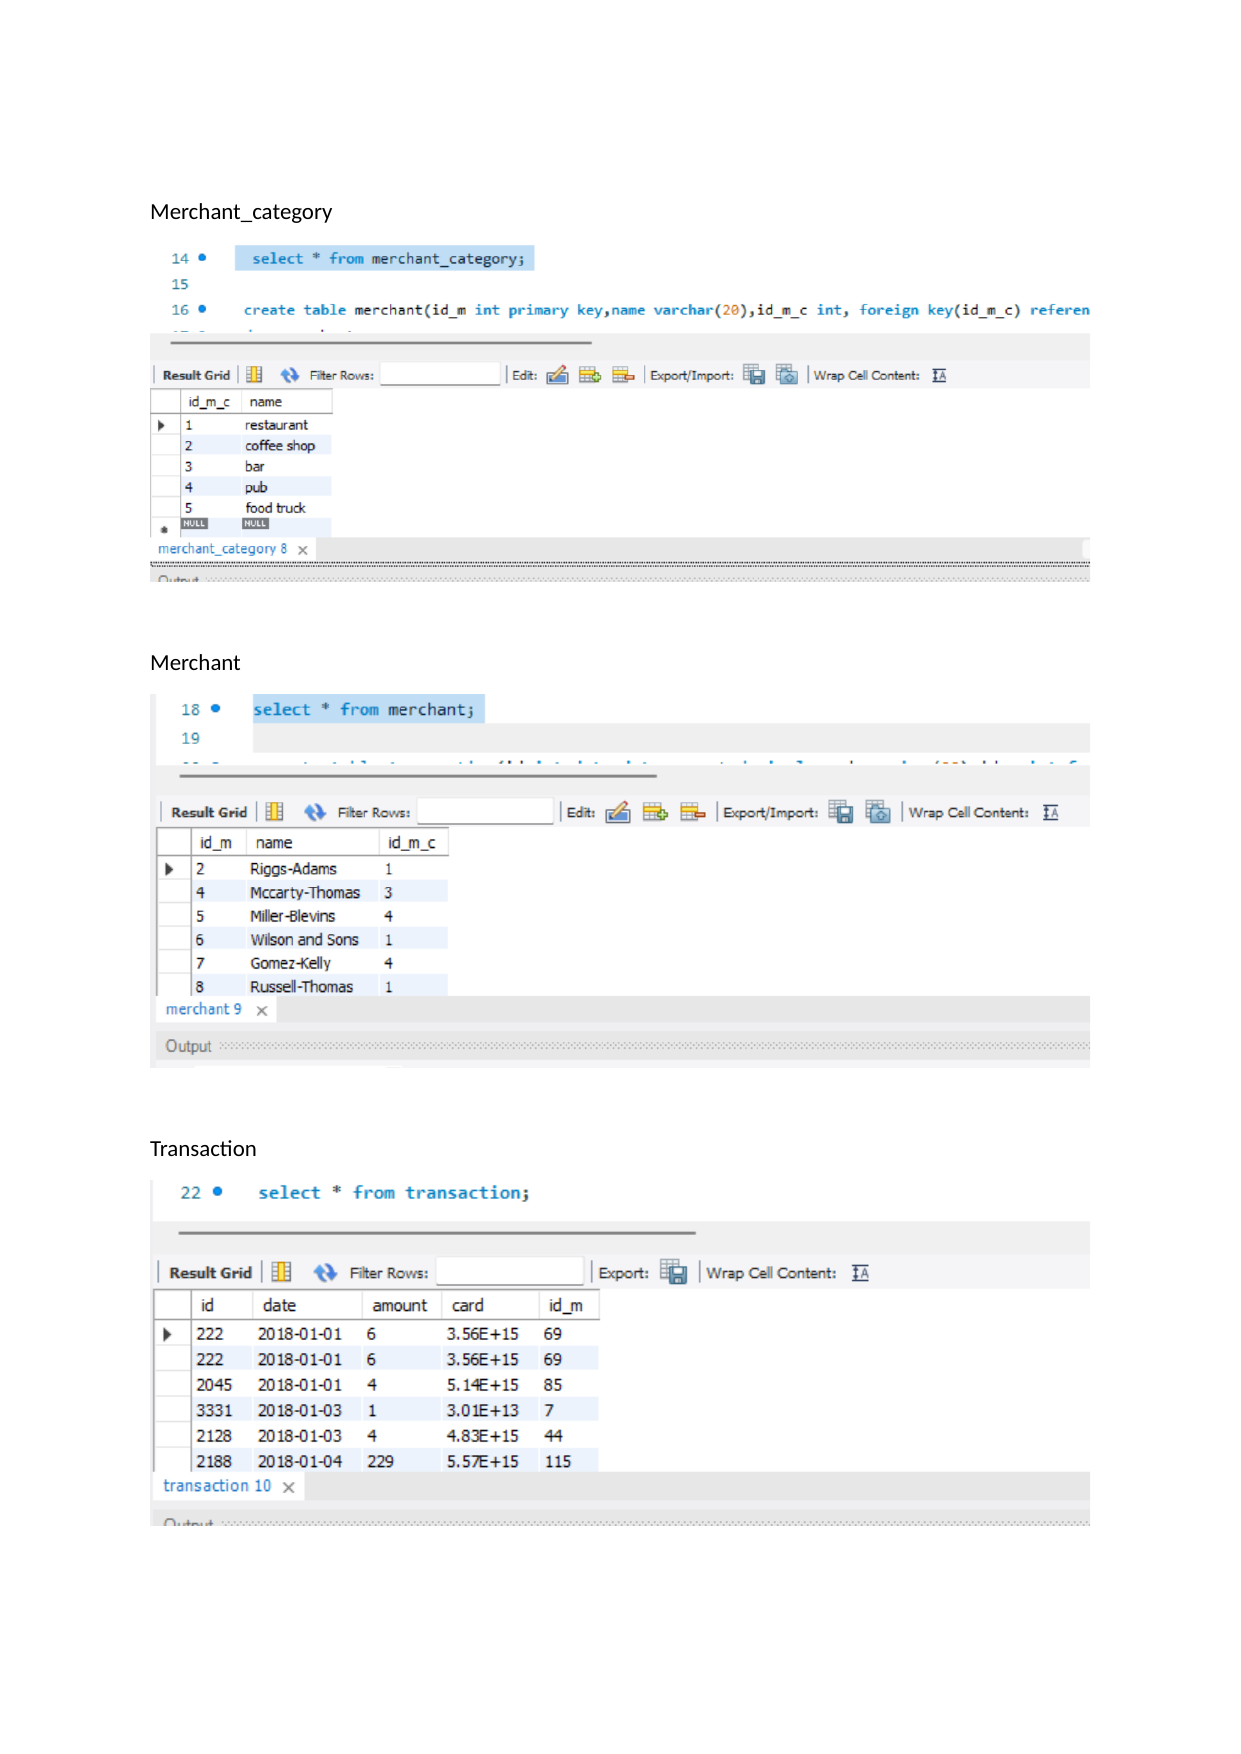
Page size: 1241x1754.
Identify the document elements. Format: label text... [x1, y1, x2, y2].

picture [150, 694, 1091, 1068]
text Merchant_category [150, 197, 1090, 225]
text Transaction [150, 1134, 1090, 1162]
picture [150, 243, 1091, 582]
picture [150, 1180, 1091, 1526]
text Merchant [150, 648, 1090, 676]
